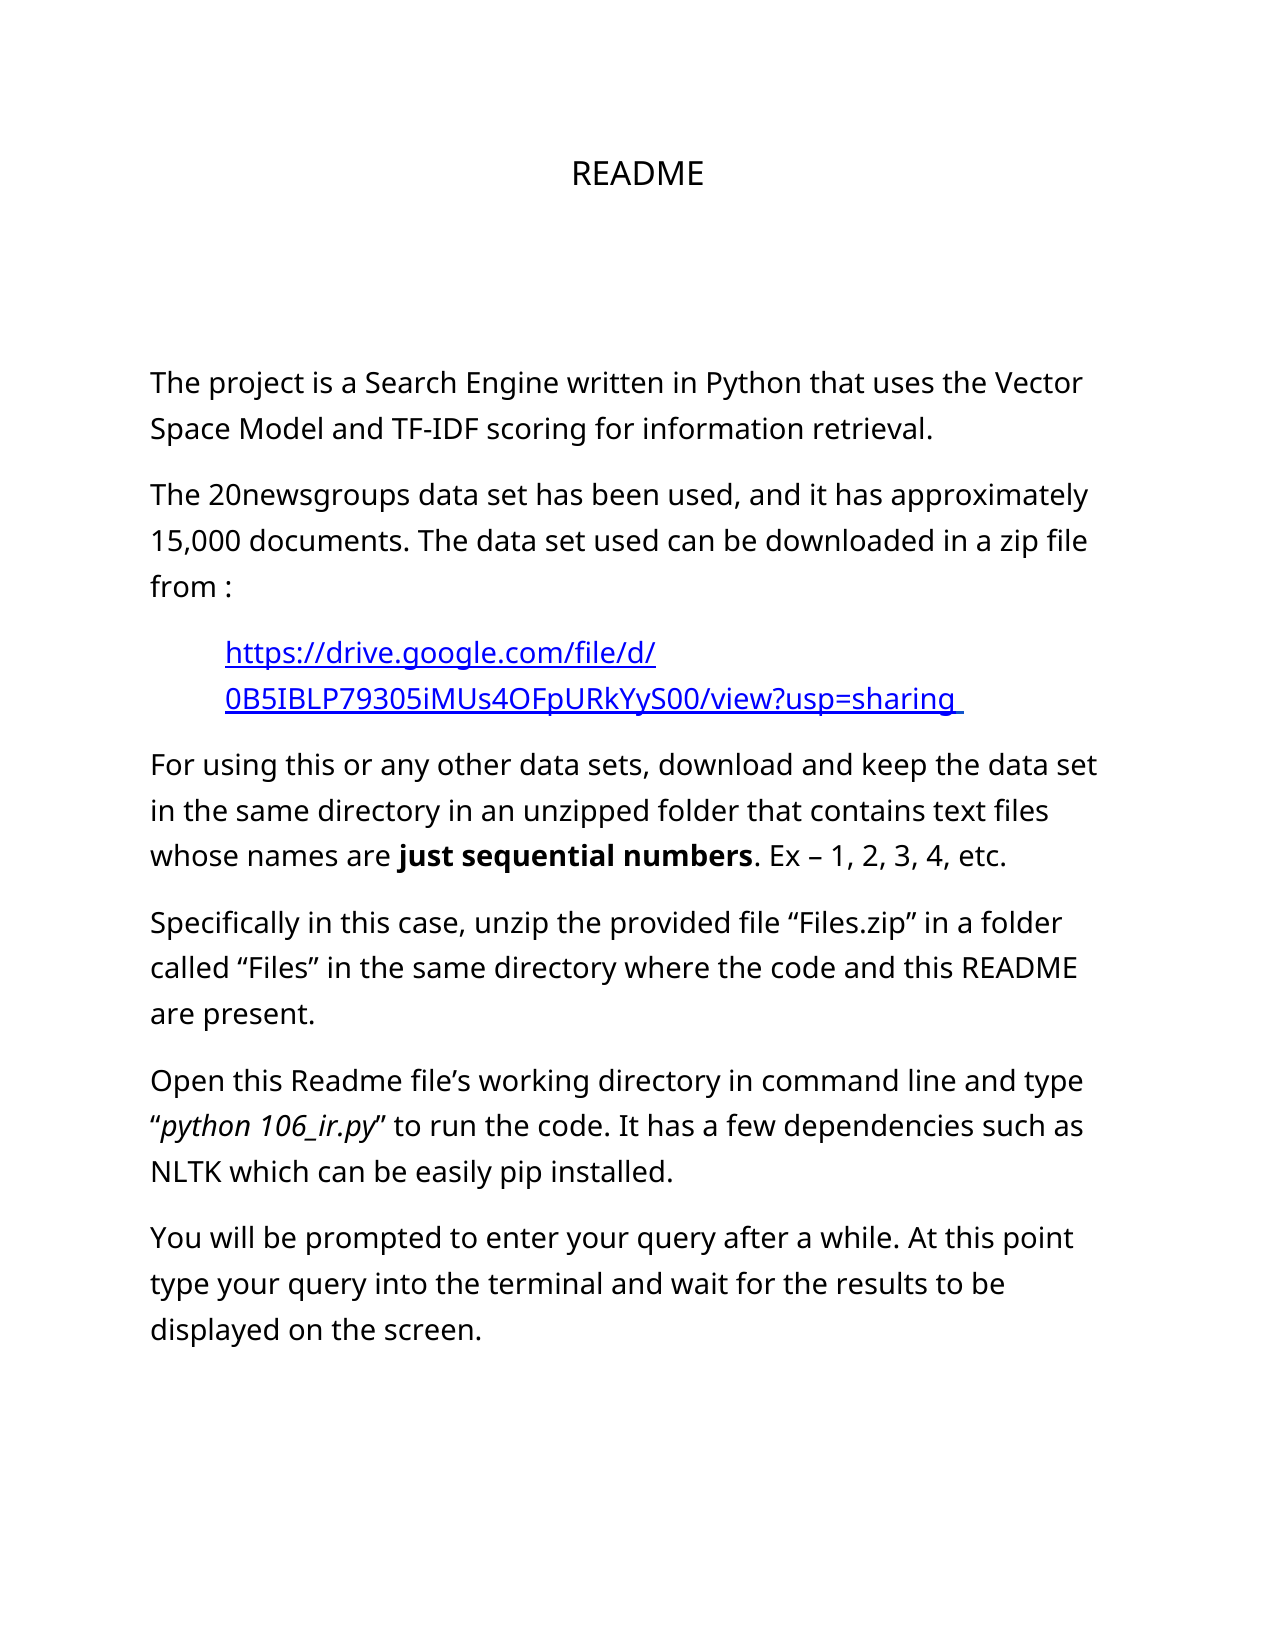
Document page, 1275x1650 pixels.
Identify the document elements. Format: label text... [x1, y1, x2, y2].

text Open this Readme file’s working directory in command line and type “python 106_ir.py” to run the code. It has a few dependencies such as NLTK which can be easily pip installed. [150, 1060, 1125, 1191]
text https://drive.google.com/file/d/0B5IBLP79305iMUs4OFpURkYyS00/view?usp=sharing [225, 632, 1125, 718]
text For using this or any other data sets, download and keep the data set in the same directory in an unzipped folder that contains text files whose names are just sequential numbers. Ex – 1, 2, 3, 4, etc. [150, 744, 1125, 875]
text The project is a Search Engine written in Python that uses the Vector Space Model and TF-IDF scoring for information retrieval. [150, 362, 1125, 448]
text Specifically in this case, unzip the provided file “Files.zip” in a folder called “Files” in the same directory where the code and this README are present. [150, 902, 1125, 1033]
text README [150, 150, 1125, 195]
text The 20newsgroups data set has been used, and it has approximately 15,000 documents. The data set used can be downloaded in a zip file from : [150, 474, 1125, 606]
text You will be prompted to enter your query after a while. At this point type your query into the terminal and wait for the results to be displayed on the screen. [150, 1217, 1125, 1348]
